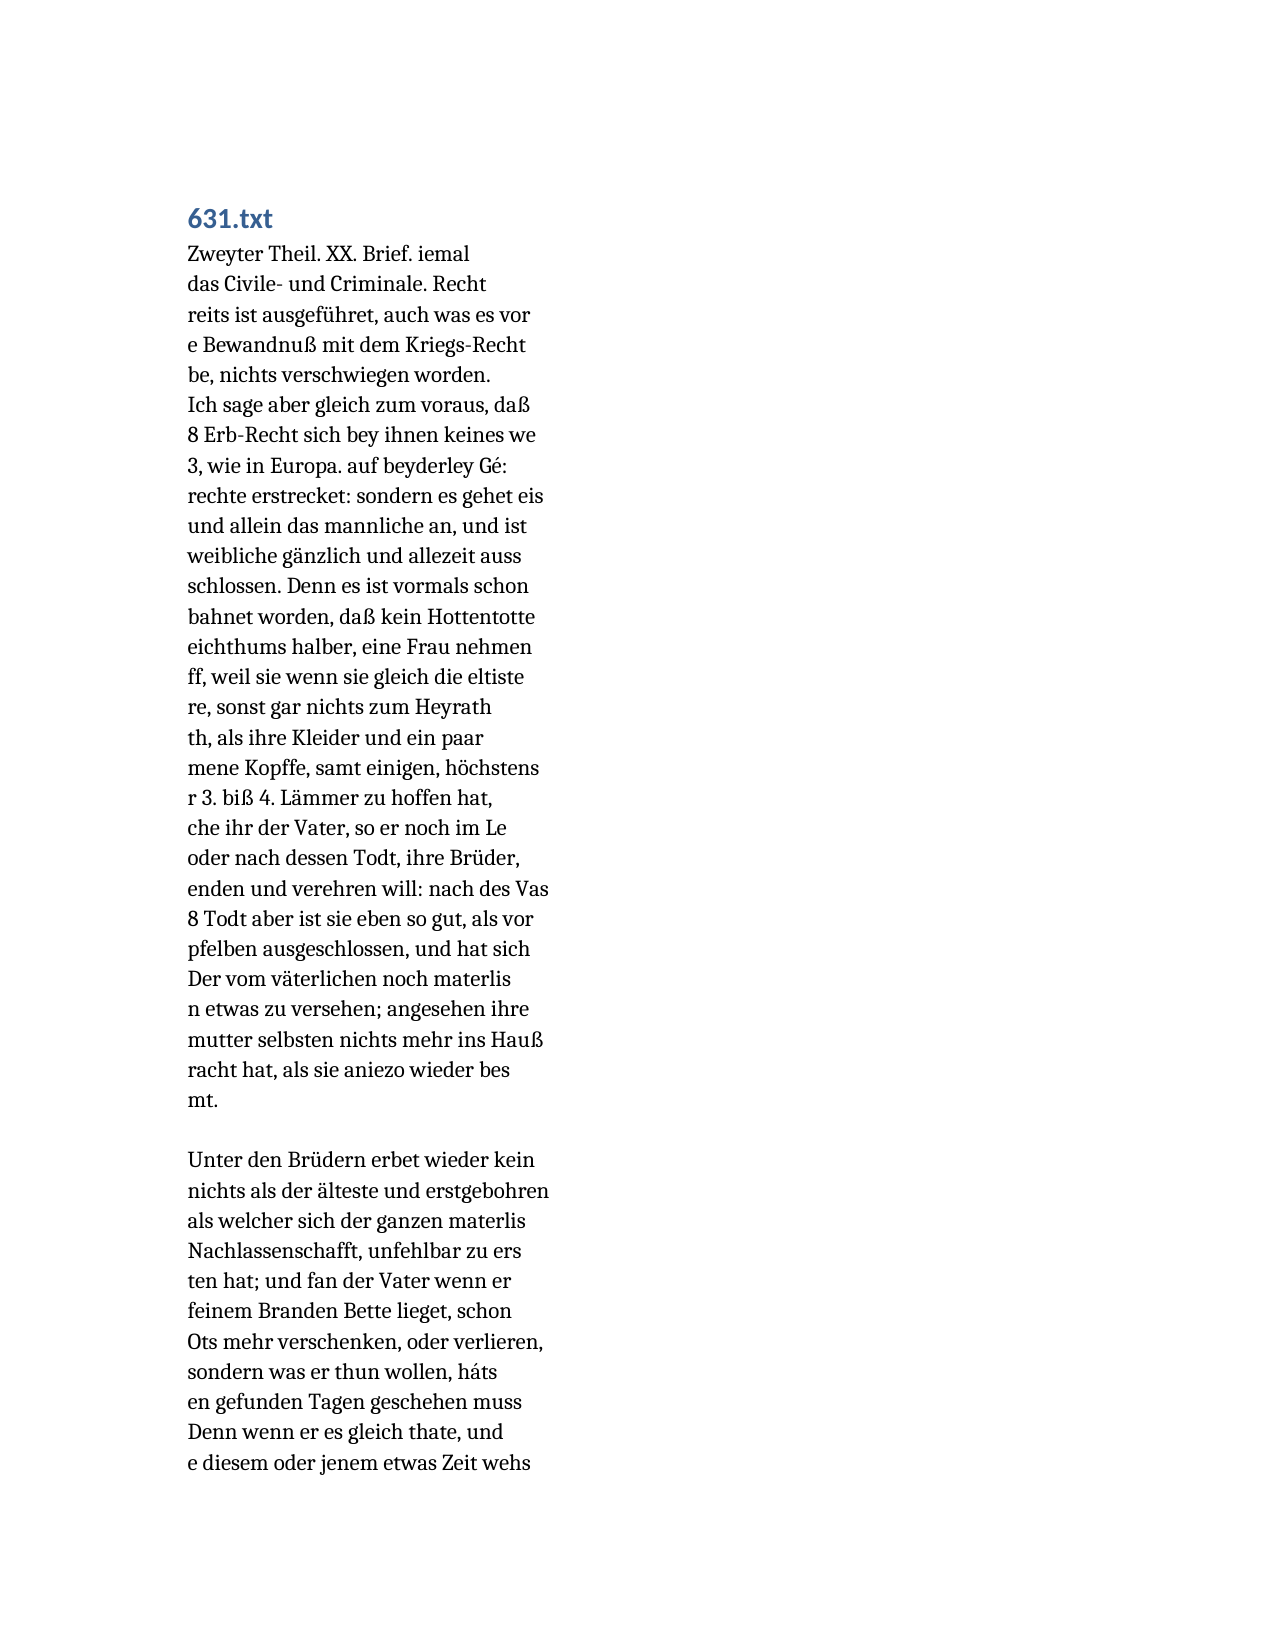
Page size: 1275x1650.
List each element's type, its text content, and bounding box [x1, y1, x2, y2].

subtitle 631.txt [187, 200, 1087, 236]
